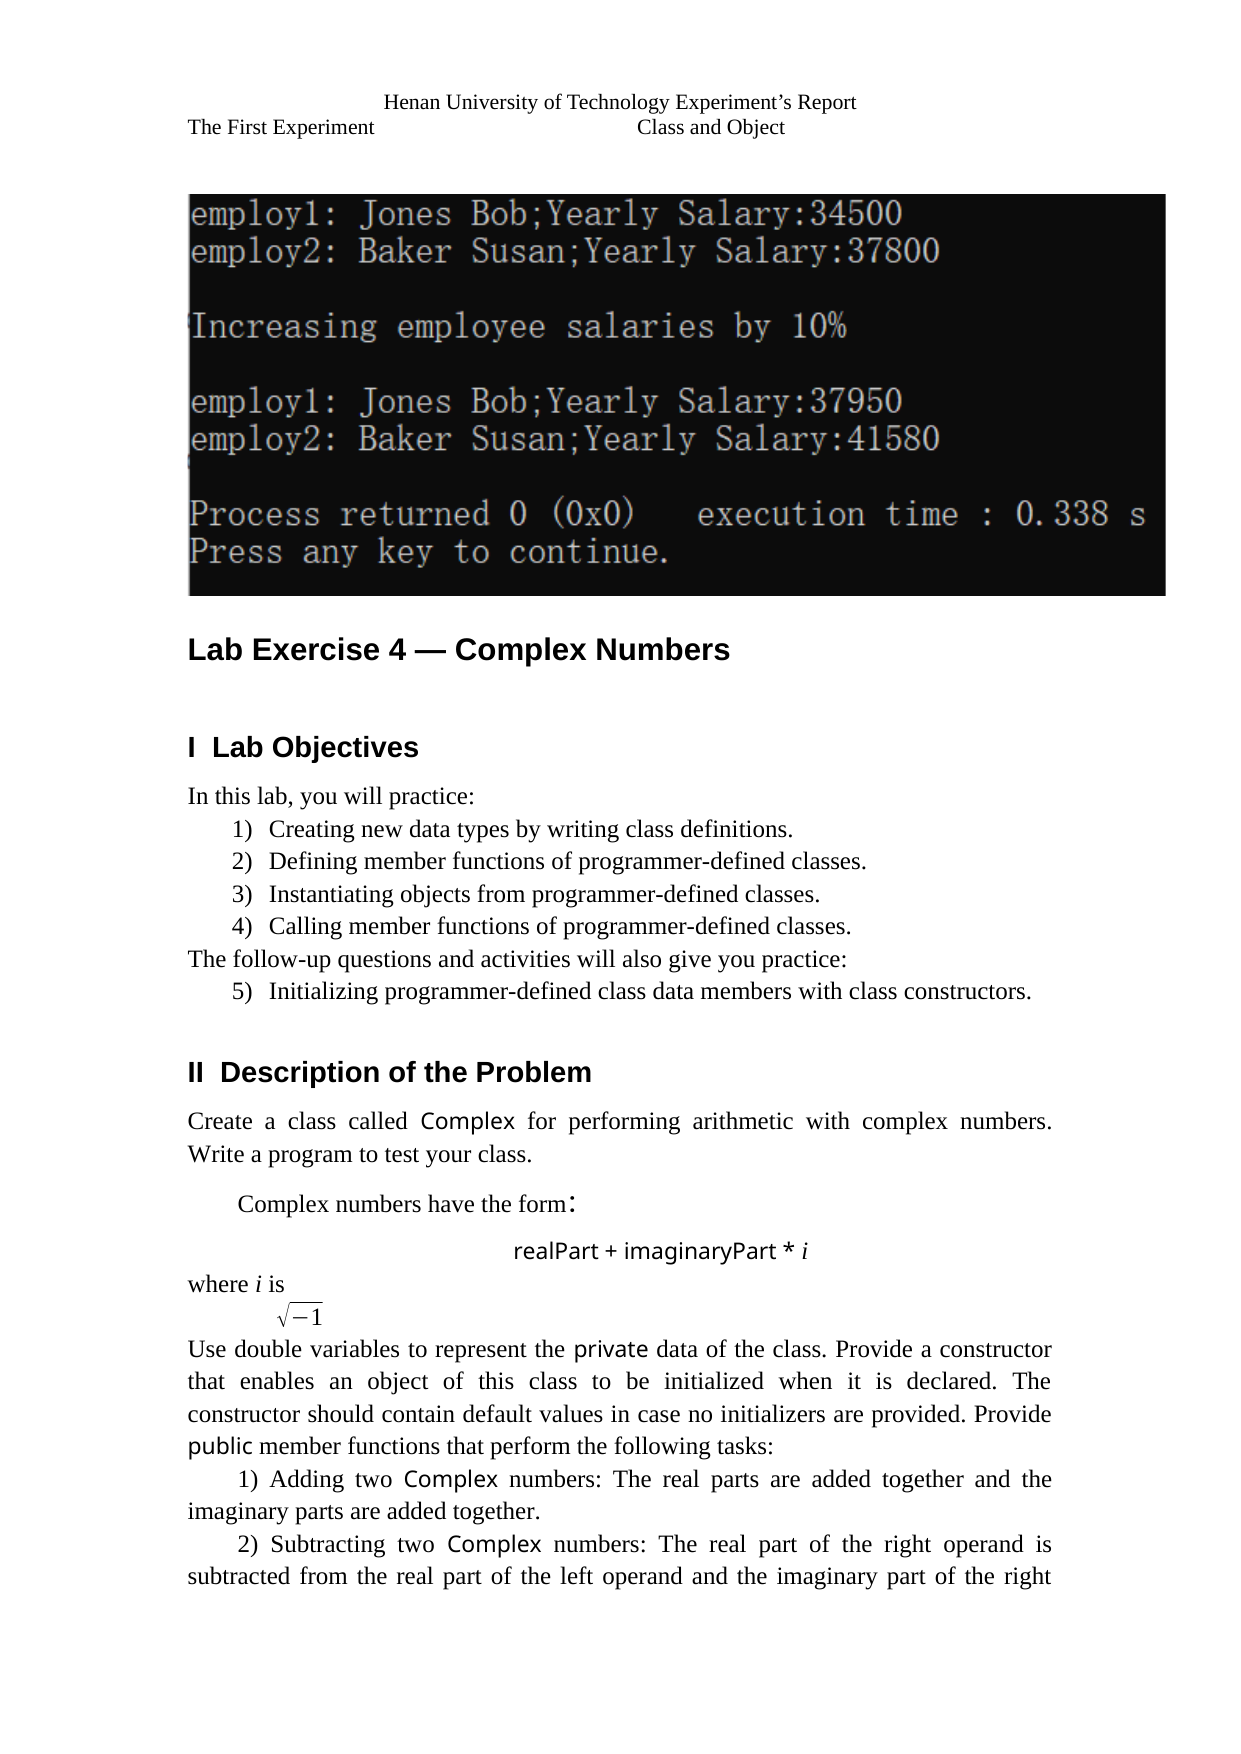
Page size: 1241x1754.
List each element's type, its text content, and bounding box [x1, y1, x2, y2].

text Create a class called Complex for performing arithmetic with complex numbers. Write a program to test your class. [187, 1104, 1053, 1169]
list Creating new data types by writing class definitions. [232, 812, 1053, 844]
text The follow-up questions and activities will also give you practice: [187, 942, 1053, 974]
list Instantiating objects from programmer-defined classes. [232, 877, 1053, 909]
text realPart + imaginaryPart * i [225, 1234, 1053, 1267]
picture [187, 194, 1166, 596]
list Initializing programmer-defined class data members with class constructors. [232, 974, 1053, 1007]
text where i is [187, 1267, 1053, 1299]
text 1) Adding two Complex numbers: The real parts are added together and the imaginary parts are added together. [187, 1462, 1053, 1527]
text II Description of the Problem [187, 1039, 1053, 1104]
text Complex numbers have the form： [187, 1169, 1053, 1234]
text I Lab Objectives [187, 714, 1053, 779]
list Defining member functions of programmer-defined classes. [232, 844, 1053, 877]
text Use double variables to represent the private data of the class. Provide a constructor that enables an object of this class to be initialized when it is declared. The constructor should contain default values in case no initializers are provided. Provide public member functions that perform the following tasks: [187, 1332, 1053, 1462]
text In this lab, you will practice: [187, 779, 1053, 812]
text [187, 1527, 1053, 1592]
list Calling member functions of programmer-defined classes. [232, 909, 1053, 942]
text Lab Exercise 4 — Complex Numbers [187, 596, 1053, 682]
